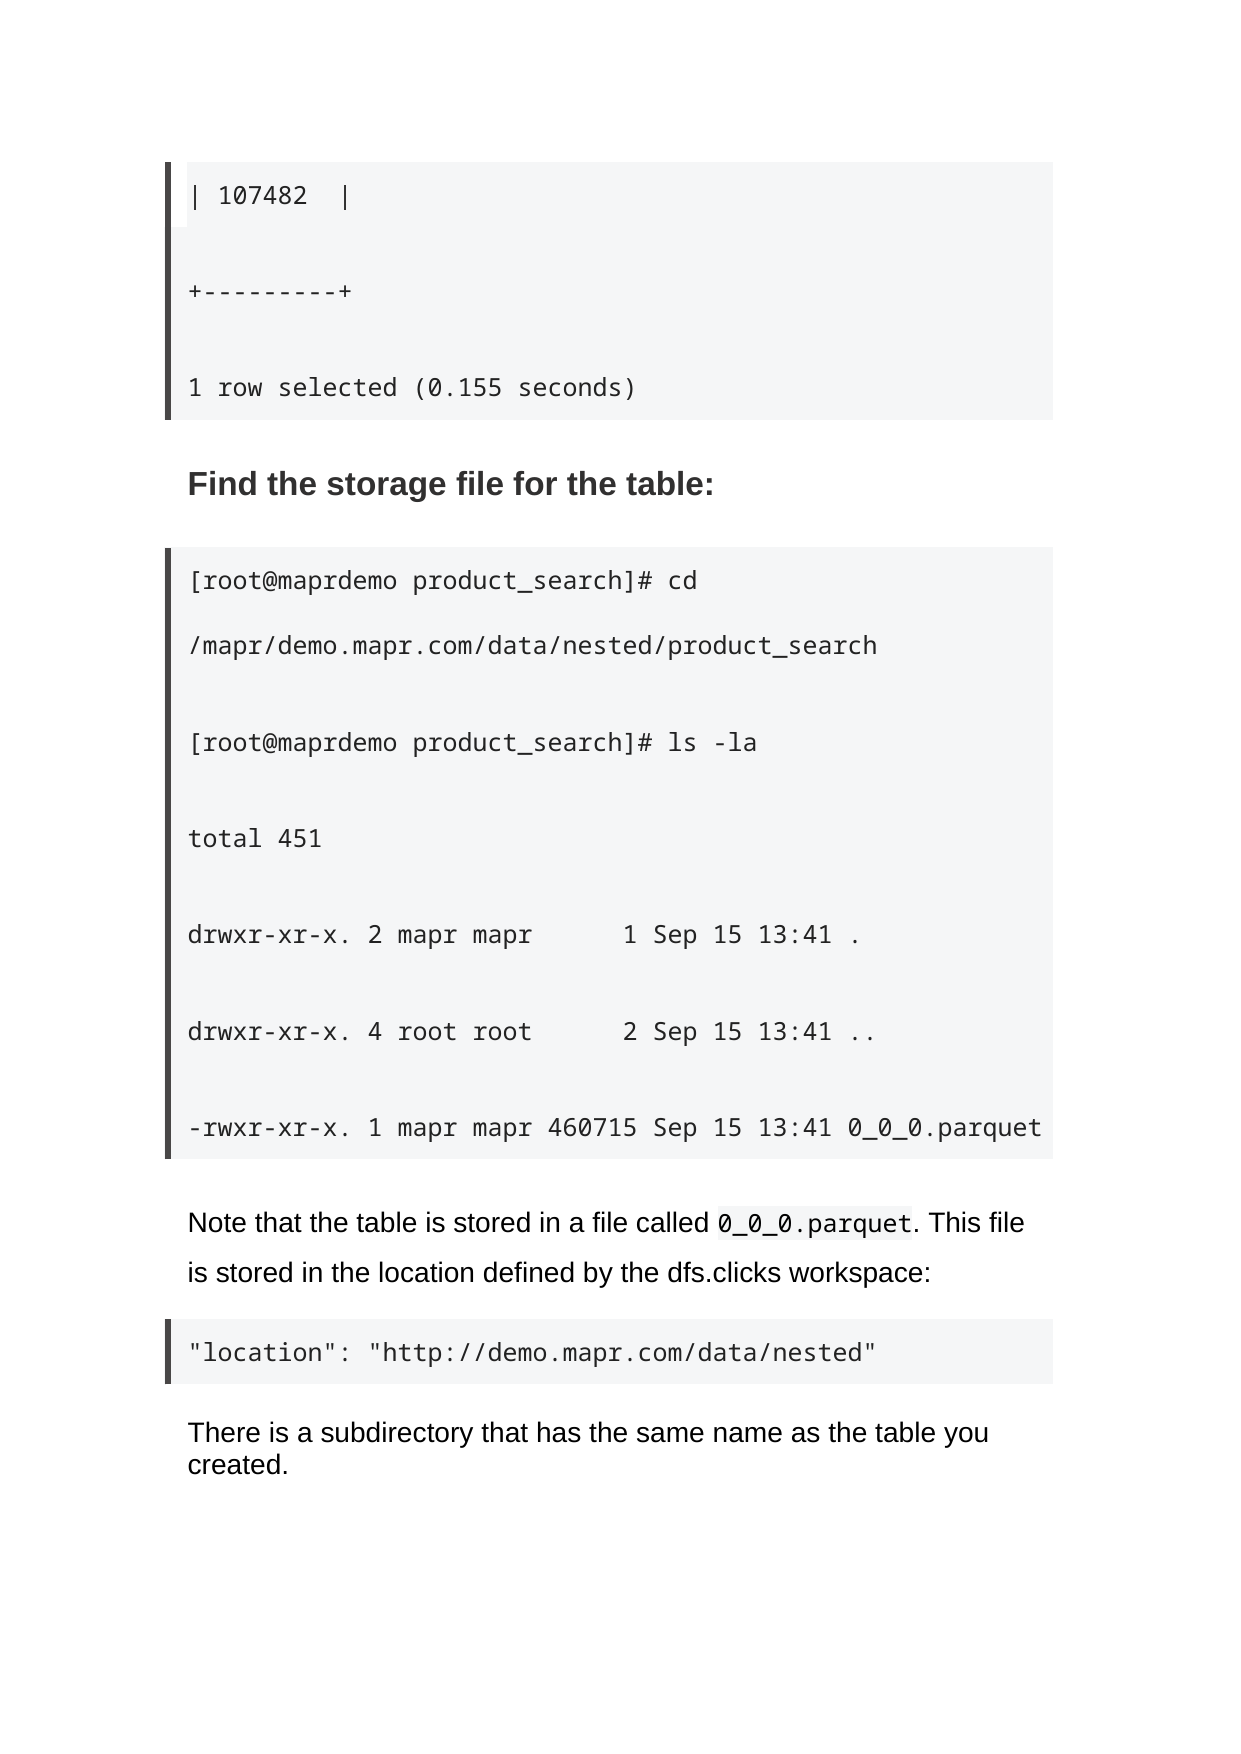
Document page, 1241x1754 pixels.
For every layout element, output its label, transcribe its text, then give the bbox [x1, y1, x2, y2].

subtitle Find the storage file for the table: [187, 451, 1053, 516]
text [root@maprdemo product_search]# cd /mapr/demo.mapr.com/data/nested/product_search [164, 547, 1053, 677]
text drwxr-xr-x. 4 root root 2 Sep 15 13:41 .. [171, 998, 1053, 1063]
text 1 row selected (0.155 seconds) [171, 355, 1053, 420]
text drwxr-xr-x. 2 mapr mapr 1 Sep 15 13:41 . [171, 901, 1053, 966]
text | 107482 | [187, 162, 1053, 227]
text total 451 [171, 805, 1053, 870]
text There is a subdirectory that has the same name as the table you created. [187, 1416, 1053, 1481]
text Note that the table is stored in a file called 0_0_0.parquet. This file is stored in the location defined by the dfs.clicks workspace: [187, 1191, 1053, 1288]
text [root@maprdemo product_search]# ls -la [171, 709, 1053, 774]
text +---------+ [171, 258, 1053, 323]
text "location": "http://demo.mapr.com/data/nested" [171, 1319, 1053, 1384]
text -rwxr-xr-x. 1 mapr mapr 460715 Sep 15 13:41 0_0_0.parquet [171, 1094, 1053, 1159]
